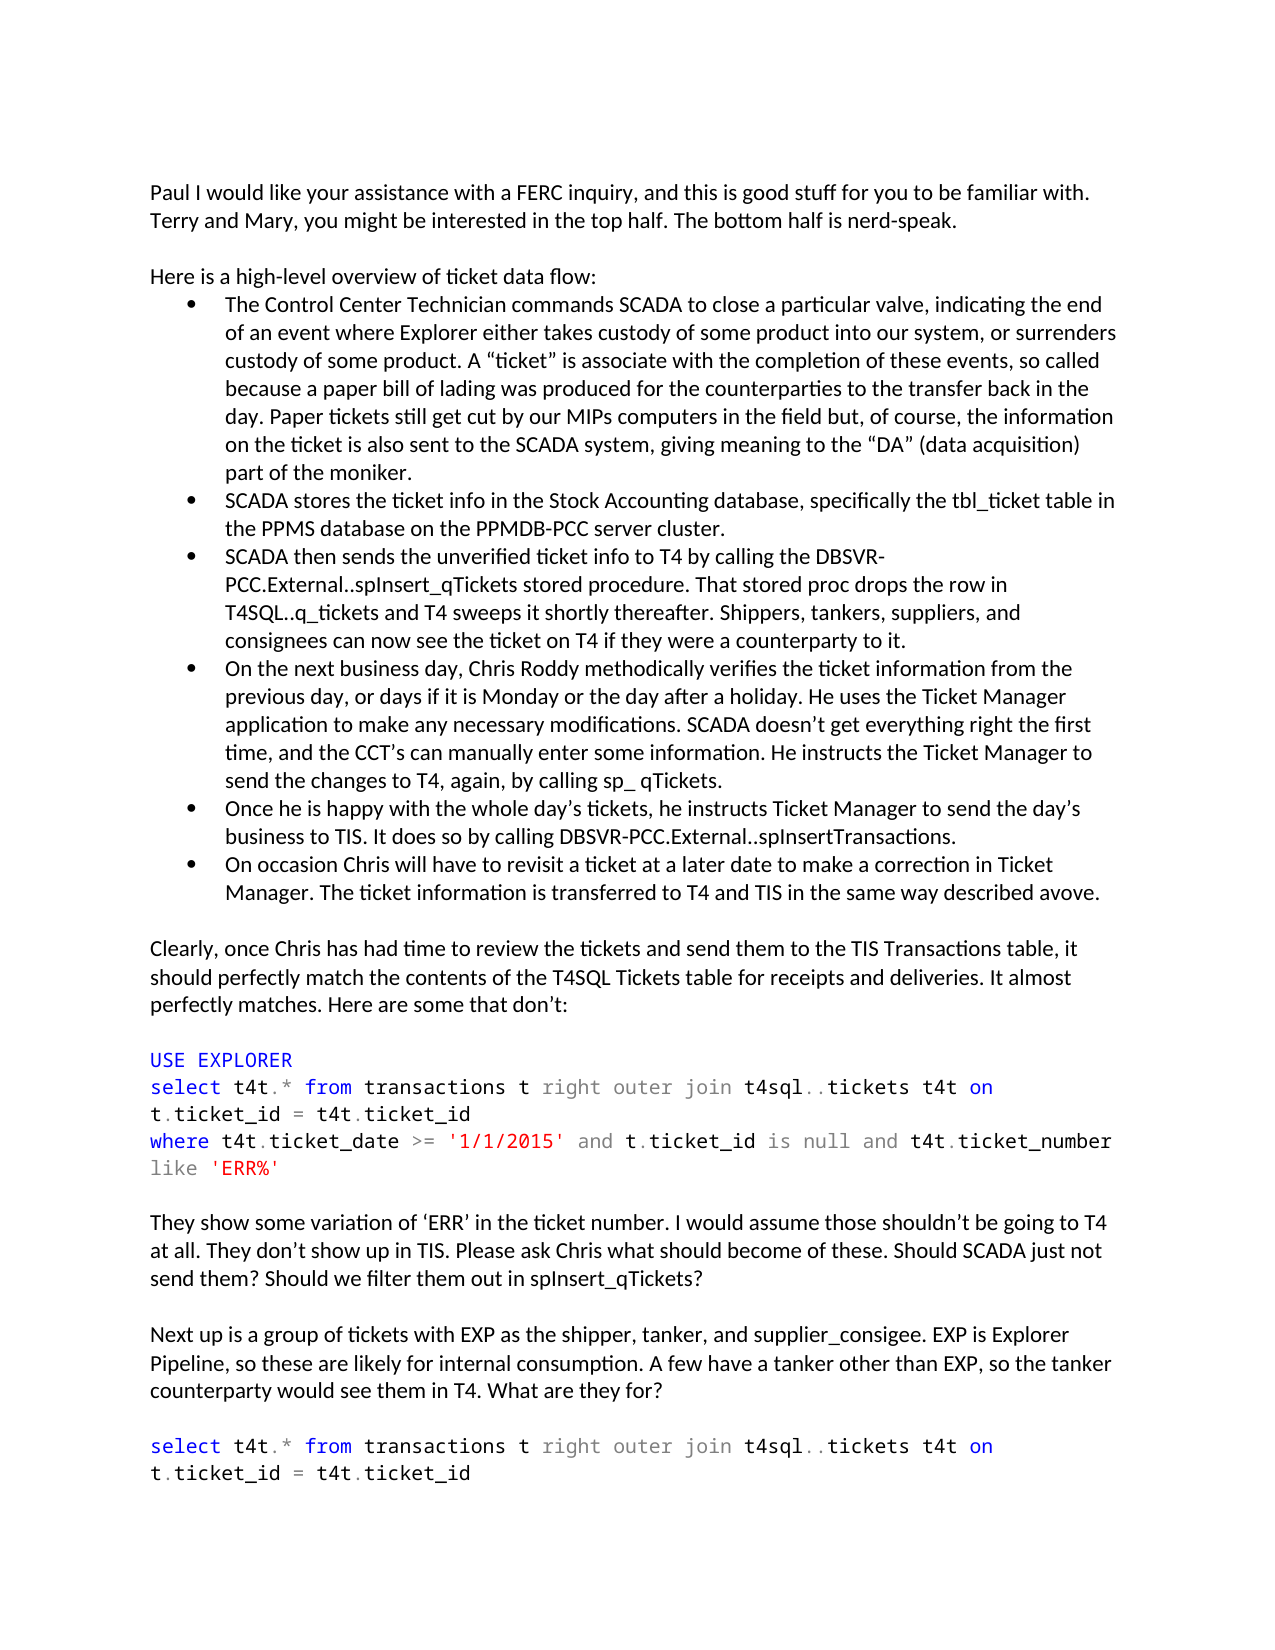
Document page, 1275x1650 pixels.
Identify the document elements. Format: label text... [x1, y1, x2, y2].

list SCADA stores the ticket info in the Stock Accounting database, specifically the tbl_ticket table in the PPMS database on the PPMDB-PCC server cluster. [187, 486, 1125, 542]
text where t4t.ticket_date >= '1/1/2015' and t.ticket_id is null and t4t.ticket_number like 'ERR%' [150, 1128, 1125, 1182]
text Next up is a group of tickets with EXP as the shipper, tanker, and supplier_consigee. EXP is Explorer Pipeline, so these are likely for internal consumption. A few have a tanker other than EXP, so the tanker counterparty would see them in T4. What are they for? [150, 1321, 1125, 1405]
list On the next business day, Chris Roddy methodically verifies the ticket information from the previous day, or days if it is Monday or the day after a holiday. He uses the Ticket Manager application to make any necessary modifications. SCADA doesn’t get everything right the first time, and the CCT’s can manually enter some information. He instructs the Ticket Manager to send the changes to T4, again, by calling sp_ qTickets. [187, 654, 1125, 794]
text USE EXPLORER [150, 1047, 1125, 1074]
list SCADA then sends the unverified ticket info to T4 by calling the DBSVR-PCC.External..spInsert_qTickets stored procedure. That stored proc drops the row in T4SQL..q_tickets and T4 sweeps it shortly thereafter. Shippers, tankers, suppliers, and consignees can now see the ticket on T4 if they were a counterparty to it. [187, 542, 1125, 654]
list On occasion Chris will have to revisit a ticket at a later date to make a correction in Ticket Manager. The ticket information is transferred to T4 and TIS in the same way described avove. [187, 851, 1125, 907]
text They show some variation of ‘ERR’ in the ticket number. I would assume those shouldn’t be going to T4 at all. They don’t show up in TIS. Please ask Chris what should become of these. Should SCADA just not send them? Should we filter them out in spInsert_qTickets? [150, 1208, 1125, 1293]
text Here is a high-level overview of ticket data flow: [150, 262, 1125, 290]
list The Control Center Technician commands SCADA to close a particular valve, indicating the end of an event where Explorer either takes custody of some product into our system, or surrenders custody of some product. A “ticket” is associate with the completion of these events, so called because a paper bill of lading was produced for the counterparties to the transfer back in the day. Paper tickets still get cut by our MIPs computers in the field but, of course, the information on the ticket is also sent to the SCADA system, giving meaning to the “DA” (data acquisition) part of the moniker. [187, 290, 1125, 486]
text select t4t.* from transactions t right outer join t4sql..tickets t4t on t.ticket_id = t4t.ticket_id [150, 1074, 1125, 1128]
text Clearly, once Chris has had time to review the tickets and send them to the TIS Transactions table, it should perfectly match the contents of the T4SQL Tickets table for receipts and deliveries. It almost perfectly matches. Here are some that don’t: [150, 934, 1125, 1019]
list Once he is happy with the whole day’s tickets, he instructs Ticket Manager to send the day’s business to TIS. It does so by calling DBSVR-PCC.External..spInsertTransactions. [187, 794, 1125, 851]
text Paul I would like your assistance with a FERC inquiry, and this is good stuff for you to be familiar with. Terry and Mary, you might be interested in the top half. The bottom half is nerd-speak. [150, 178, 1125, 234]
text select t4t.* from transactions t right outer join t4sql..tickets t4t on t.ticket_id = t4t.ticket_id [150, 1433, 1125, 1487]
